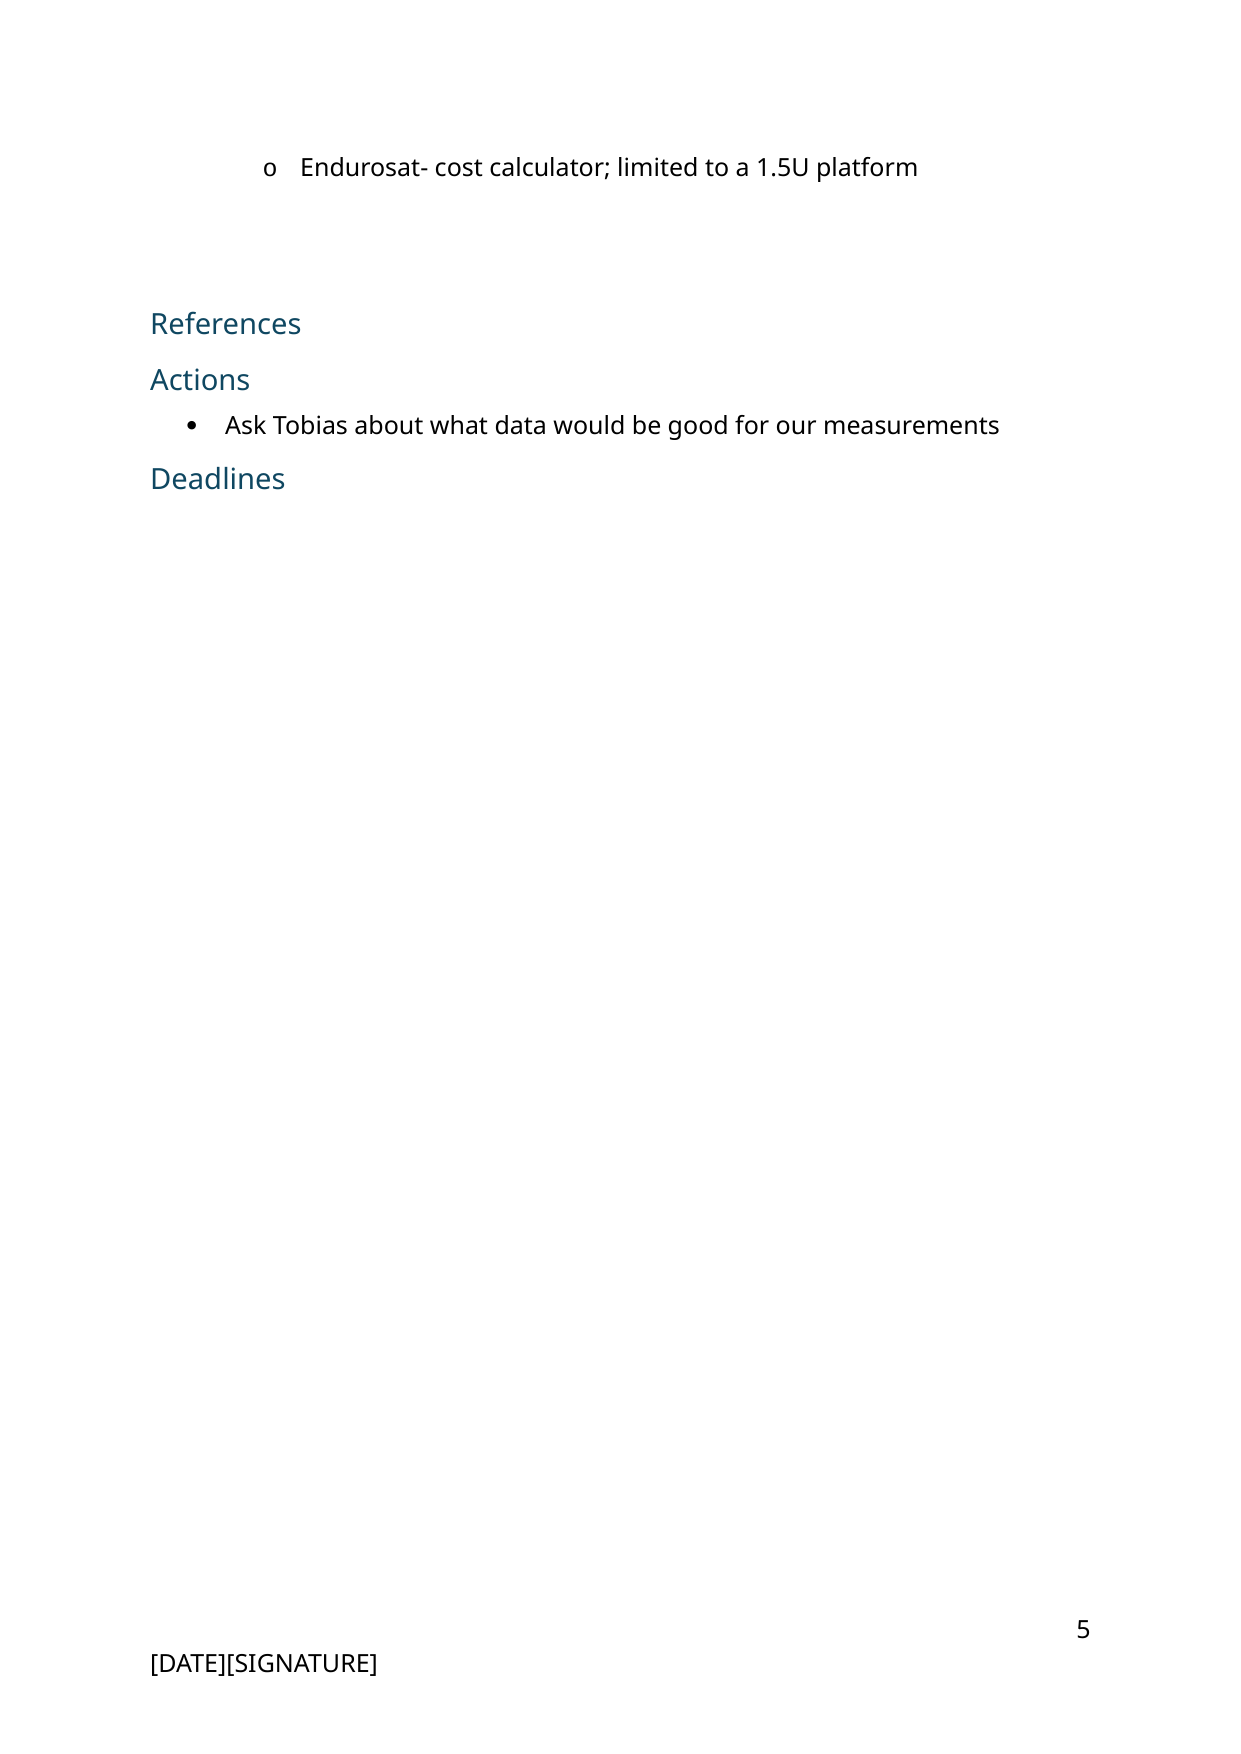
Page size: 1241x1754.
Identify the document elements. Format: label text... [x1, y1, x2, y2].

subtitle Deadlines [150, 458, 1090, 498]
list Ask Tobias about what data would be good for our measurements [187, 407, 1090, 442]
subtitle Actions [150, 359, 1090, 399]
subtitle References [150, 303, 1090, 343]
list Endurosat- cost calculator; limited to a 1.5U platform [262, 150, 1090, 184]
